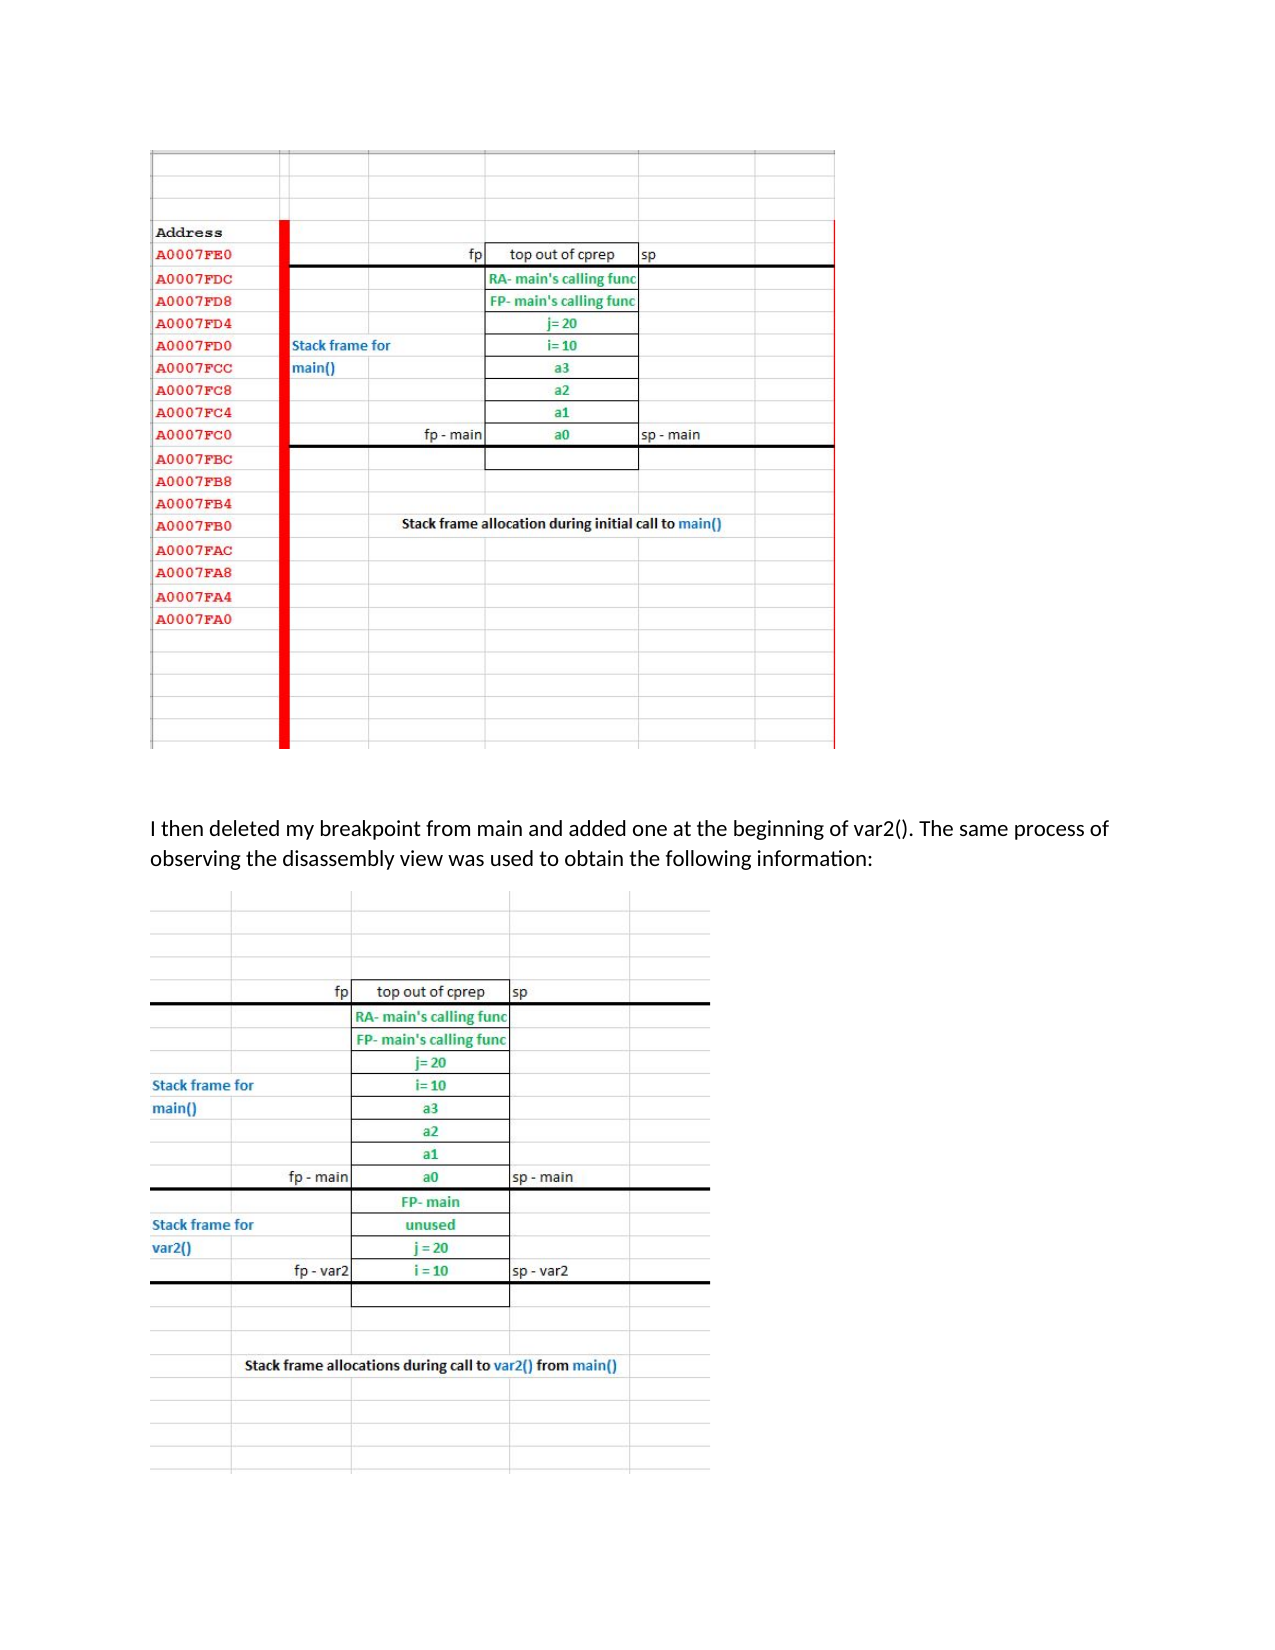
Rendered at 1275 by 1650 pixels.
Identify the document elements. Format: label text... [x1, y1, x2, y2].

picture [150, 150, 836, 749]
picture [150, 891, 711, 1474]
text I then deleted my breakpoint from main and added one at the beginning of var2(). The same process of observing the disassembly view was used to obtain the following information: [150, 814, 1125, 872]
